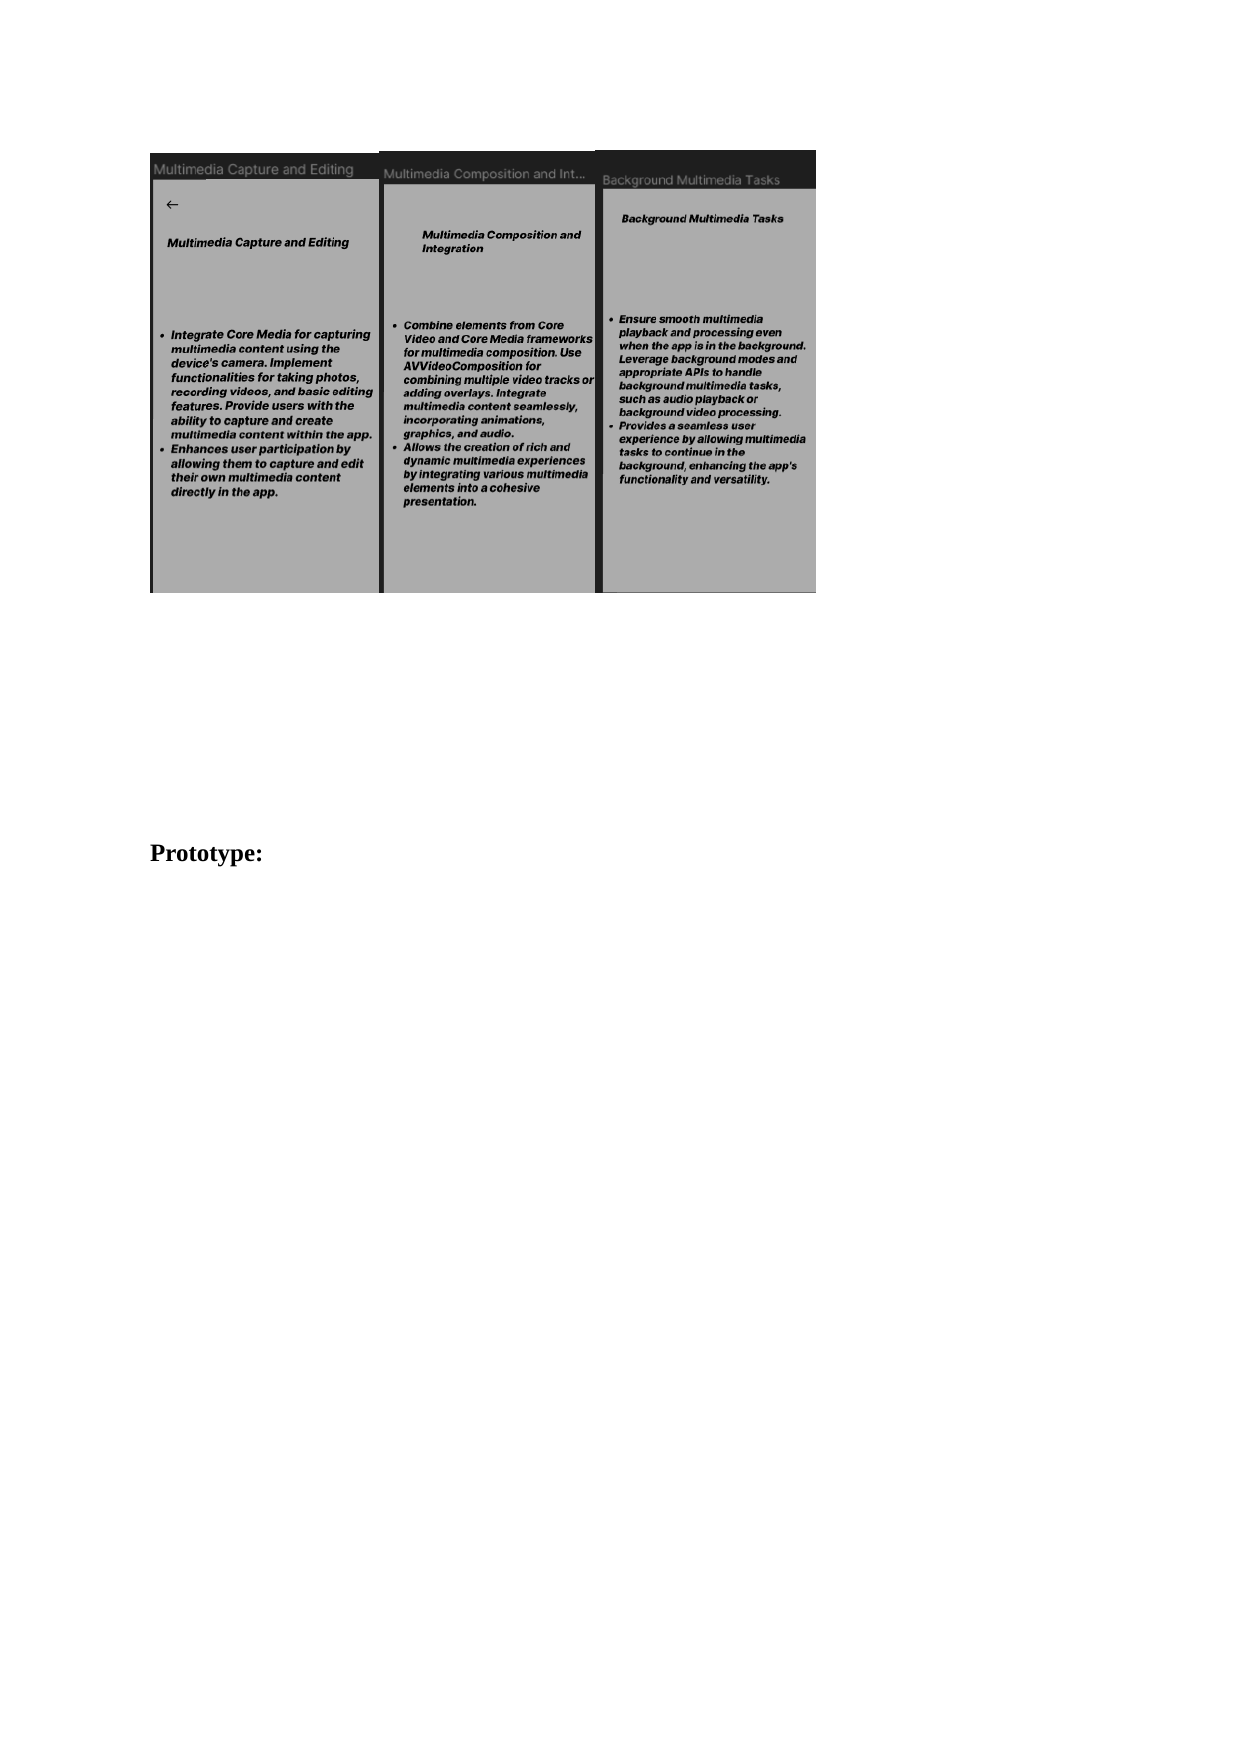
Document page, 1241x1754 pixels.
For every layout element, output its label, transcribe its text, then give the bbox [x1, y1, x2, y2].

text Prototype: [150, 838, 1090, 866]
picture [150, 150, 816, 593]
